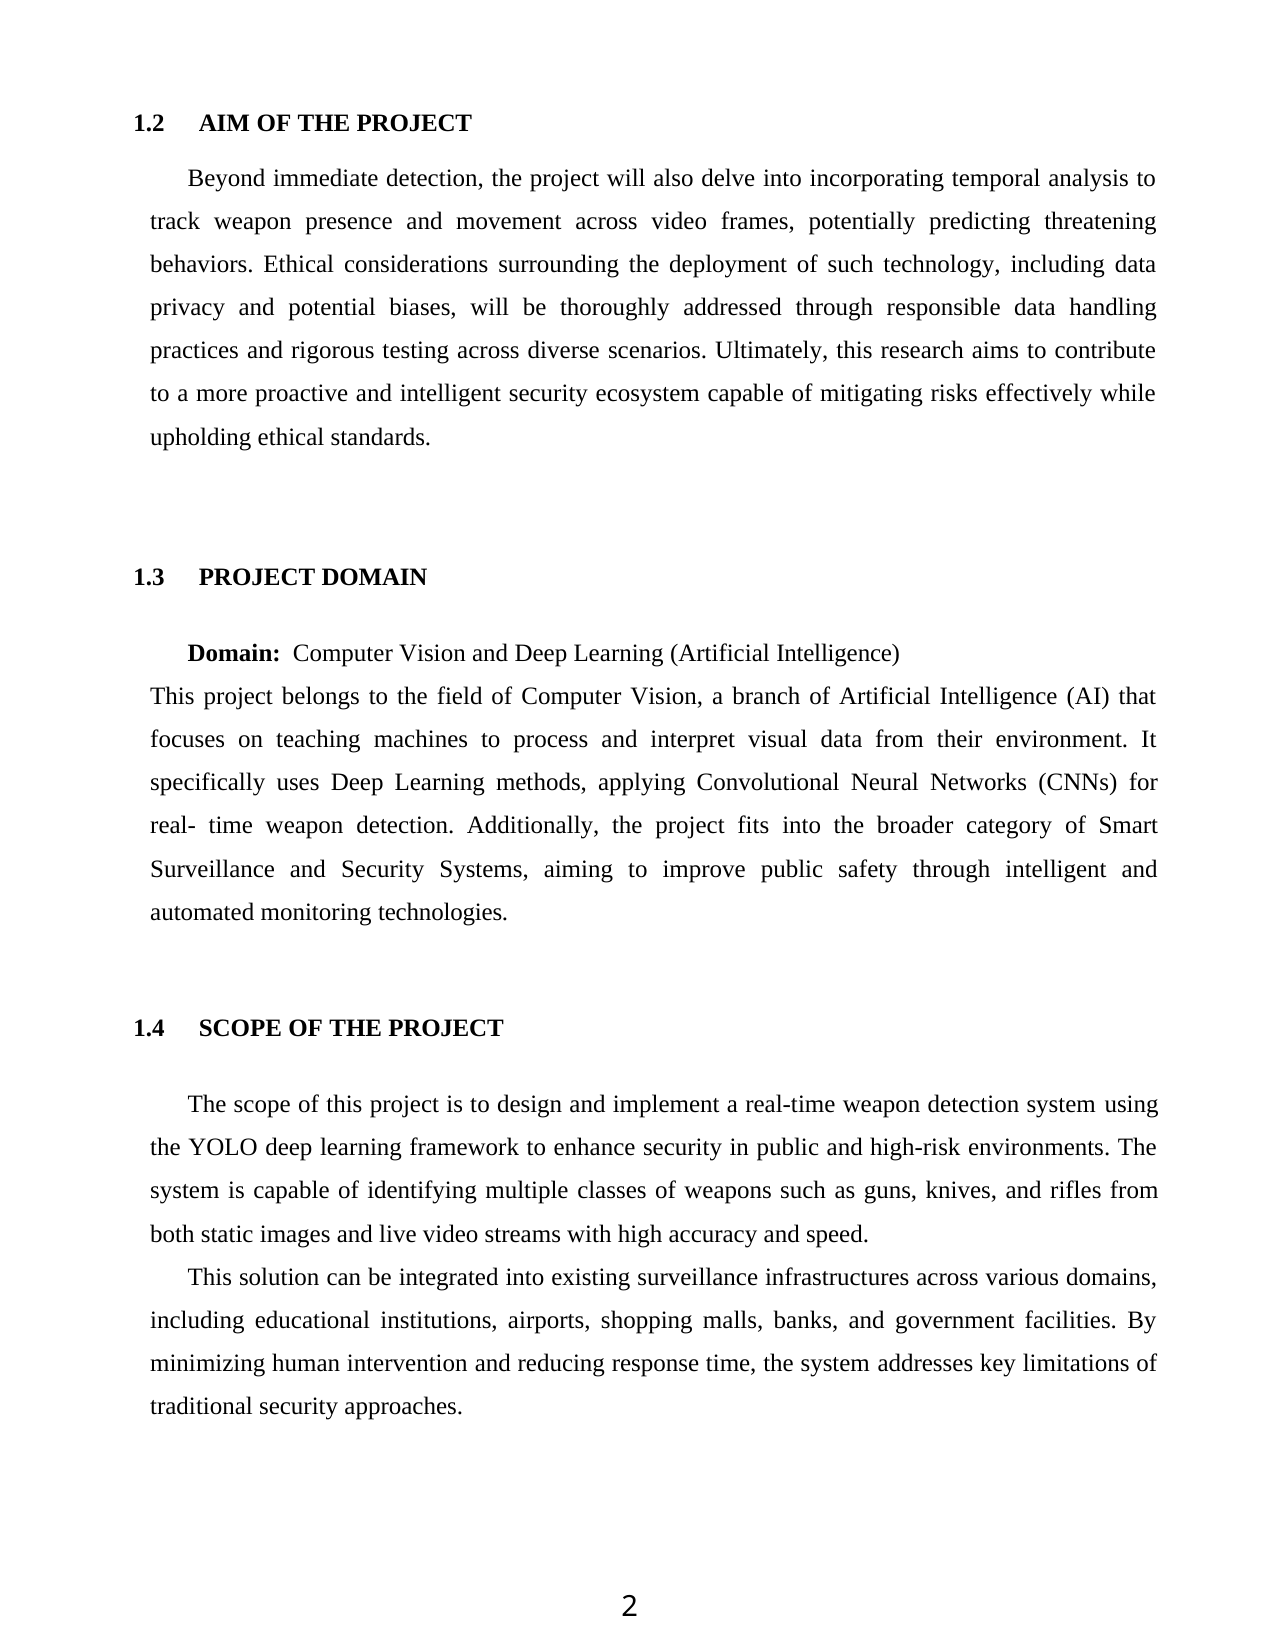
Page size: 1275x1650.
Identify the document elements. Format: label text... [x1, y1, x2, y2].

subtitle AIM OF THE PROJECT [133, 108, 1237, 137]
text The scope of this project is to design and implement a real-time weapon detection system using the YOLO deep learning framework to enhance security in public and high-risk environments. The system is capable of identifying multiple classes of weapons such as guns, knives, and rifles from both static images and live video streams with high accuracy and speed. [150, 1089, 1158, 1247]
text This solution can be integrated into existing surveillance infrastructures across various domains, including educational institutions, airports, shopping malls, banks, and government facilities. By minimizing human intervention and reducing response time, the system addresses key limitations of traditional security approaches. [150, 1262, 1158, 1420]
subtitle SCOPE OF THE PROJECT [133, 1013, 1237, 1042]
text Domain: Computer Vision and Deep Learning (Artificial Intelligence) [150, 638, 1237, 667]
subtitle PROJECT DOMAIN [133, 562, 1237, 590]
text Beyond immediate detection, the project will also delve into incorporating temporal analysis to track weapon presence and movement across video frames, potentially predicting threatening behaviors. Ethical considerations surrounding the deployment of such technology, including data privacy and potential biases, will be thoroughly addressed through responsible data handling practices and rigorous testing across diverse scenarios. Ultimately, this research aims to contribute to a more proactive and intelligent security ecosystem capable of mitigating risks effectively while upholding ethical standards. [150, 163, 1158, 450]
text This project belongs to the field of Computer Vision, a branch of Artificial Intelligence (AI) that focuses on teaching machines to process and interpret visual data from their environment. It specifically uses Deep Learning methods, applying Convolutional Neural Networks (CNNs) for real- time weapon detection. Additionally, the project fits into the broader category of Smart Surveillance and Security Systems, aiming to improve public safety through intelligent and automated monitoring technologies. [150, 681, 1158, 926]
